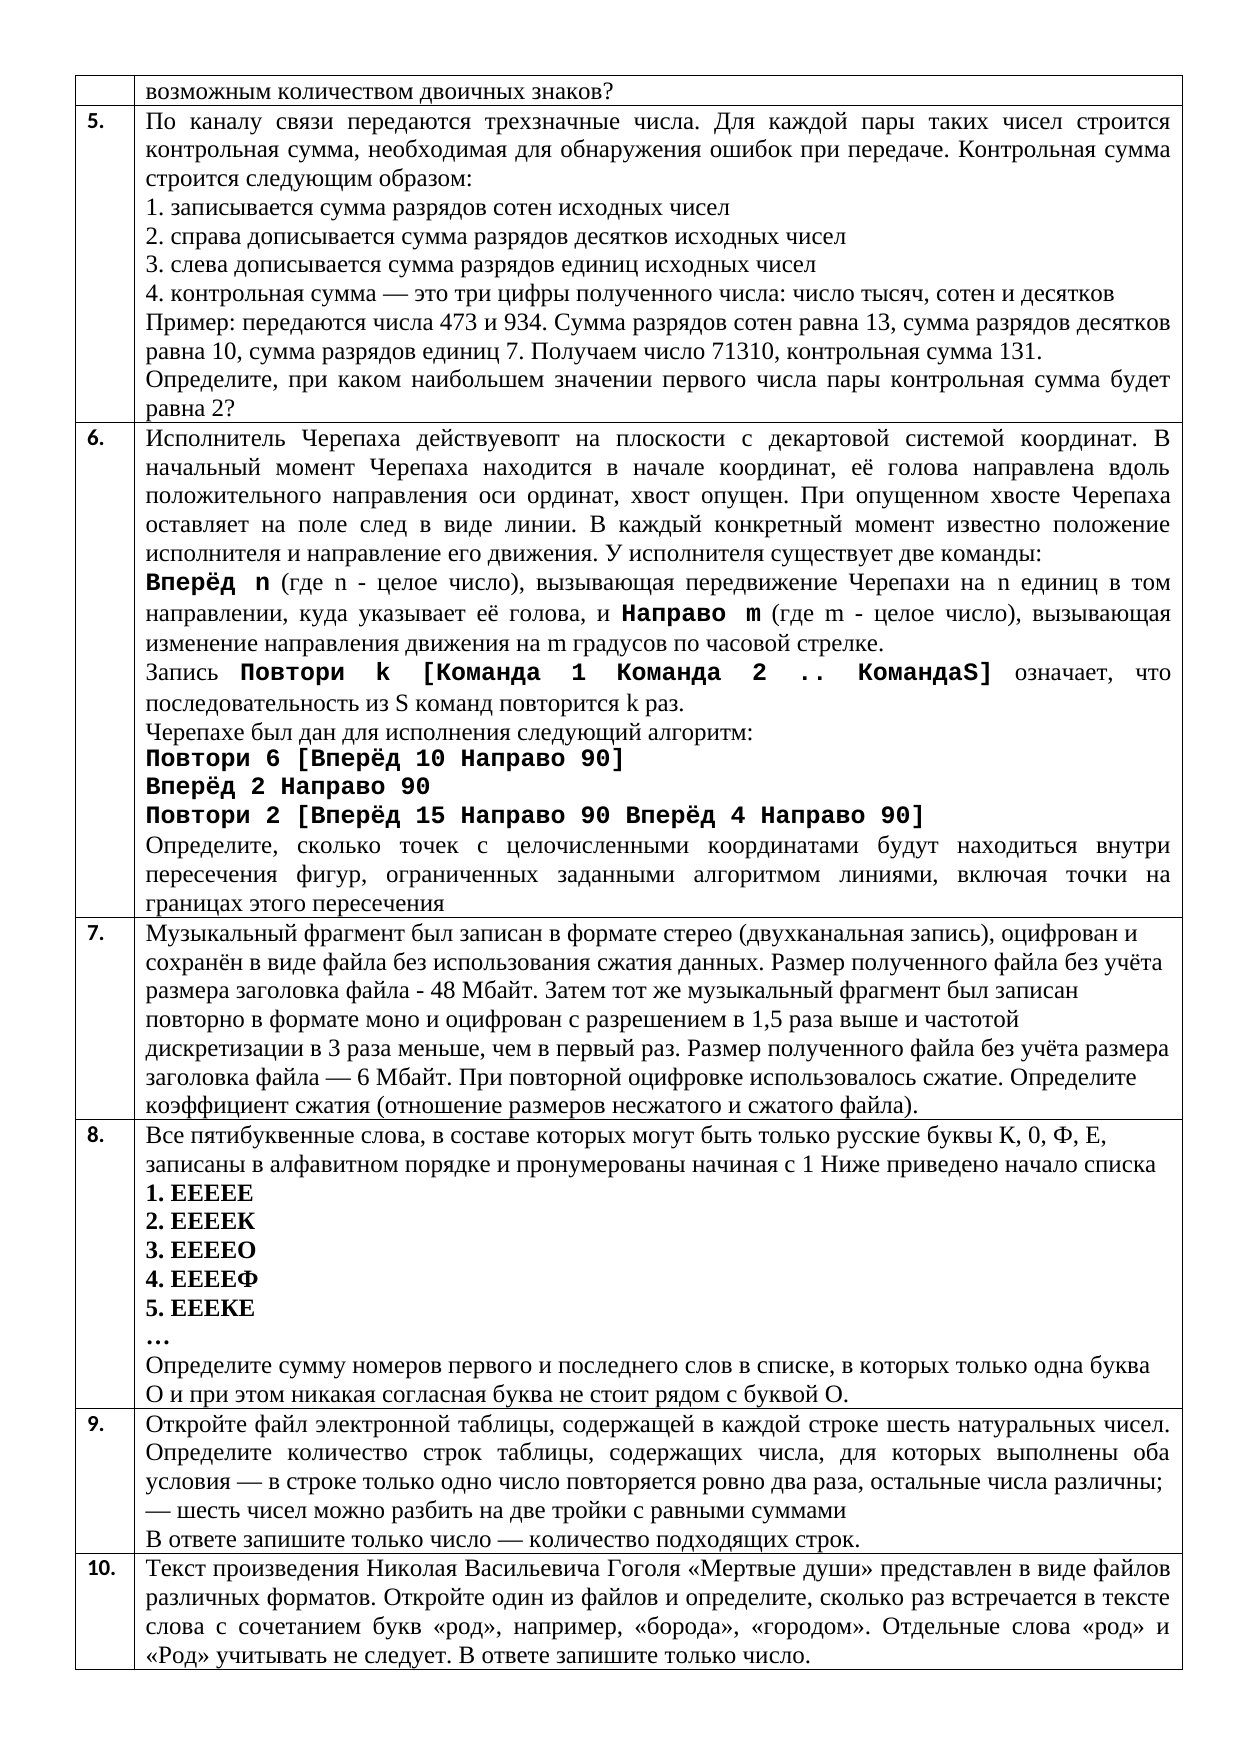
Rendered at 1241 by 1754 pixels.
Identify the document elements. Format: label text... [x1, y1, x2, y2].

table_cell [76, 918, 134, 1119]
table_cell Текст произведения Николая Васильевича Гоголя «Мертвые души» представлен в виде файлов различных форматов. Откройте один из файлов и определите, сколько раз встречается в тексте слова с сочетанием букв «род», например, «борода», «городом». Отдельные слова «род» и «Род» учитывать не следует. В ответе запишите только число. [135, 1554, 1182, 1668]
table_cell По каналу связи передаются трехзначные числа. Для каждой пары таких чисел строится контрольная сумма, необходимая для обнаружения ошибок при передаче. Контрольная сумма строится следующим образом: 1. записывается сумма разрядов сотен исходных чисел 2. справа дописывается сумма разрядов десятков исходных чисел 3. слева дописывается сумма разрядов единиц исходных чисел 4. контрольная сумма — это три цифры полученного числа: число тысяч, сотен и десятков Пример: передаются числа 473 и 934. Сумма разрядов сотен равна 13, сумма разрядов десятков равна 10, сумма разрядов единиц 7. Получаем число 71310, контрольная сумма 131. Определите, при каком наибольшем значении первого числа пары контрольная сумма будет равна 2? [135, 106, 1182, 422]
table_cell [76, 423, 134, 917]
table_cell [76, 106, 134, 422]
table_cell Откройте файл электронной таблицы, содержащей в каждой строке шесть натуральных чисел. Определите количество строк таблицы, содержащих числа, для которых выполнены оба условия — в строке только одно число повторяется ровно два раза, остальные числа различны; — шесть чисел можно разбить на две тройки с равными суммами В ответе запишите только число — количество подходящих строк. [135, 1409, 1182, 1552]
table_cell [135, 76, 1182, 105]
table_cell Музыкальный фрагмент был записан в формате стерео (двухканальная запись), оцифрован и сохранён в виде файла без использования сжатия данных. Размер полученного файла без учёта размера заголовка файла - 48 Мбайт. Затем тот же музыкальный фрагмент был записан повторно в формате моно и оцифрован с разрешением в 1,5 раза выше и частотой дискретизации в 3 раза меньше, чем в первый раз. Размер полученного файла без учёта размера заголовка файла — 6 Мбайт. При повторной оцифровке использовалось сжатие. Определите коэффициент сжатия (отношение размеров несжатого и сжатого файла). [135, 918, 1182, 1119]
table_cell [76, 1409, 134, 1552]
table_cell Исполнитель Черепаха действуевопт на плоскости с декартовой системой координат. В начальный момент Черепаха находится в начале координат, её голова направлена вдоль положительного направления оси ординат, хвост опущен. При опущенном хвосте Черепаха оставляет на поле след в виде линии. В каждый конкретный момент известно положение исполнителя и направление его движения. У исполнителя существует две команды: Вперёд n (где n - целое число), вызывающая передвижение Черепахи на n единиц в том направлении, куда указывает её голова, и Направо m (где m - целое число), вызывающая изменение направления движения на m градусов по часовой стрелке. Запись Повтори k [Команда 1 Команда 2 .. КомандаS] означает, что последовательность из S команд повторится k раз. Черепахе был дан для исполнения следующий алгоритм: Повтори 6 [Вперёд 10 Направо 90] Вперёд 2 Направо 90 Повтори 2 [Вперёд 15 Направо 90 Вперёд 4 Направо 90] Определите, сколько точек с целочисленными координатами будут находиться внутри пересечения фигур, ограниченных заданными алгоритмом линиями, включая точки на границах этого пересечения [135, 423, 1182, 917]
table_cell [76, 1120, 134, 1408]
table_cell [76, 1554, 134, 1668]
table_cell Все пятибуквенные слова, в составе которых могут быть только русские буквы К, 0, Ф, Е, записаны в алфавитном порядке и пронумерованы начиная с 1 Ниже приведено начало списка 1. ЕЕЕЕЕ 2. ЕЕЕЕК 3. ЕЕЕЕО 4. ЕЕЕЕФ 5. ЕЕЕКЕ … Определите сумму номеров первого и последнего слов в списке, в которых только одна буква О и при этом никакая согласная буква не стоит рядом с буквой О. [135, 1120, 1182, 1408]
table_cell [76, 76, 134, 105]
